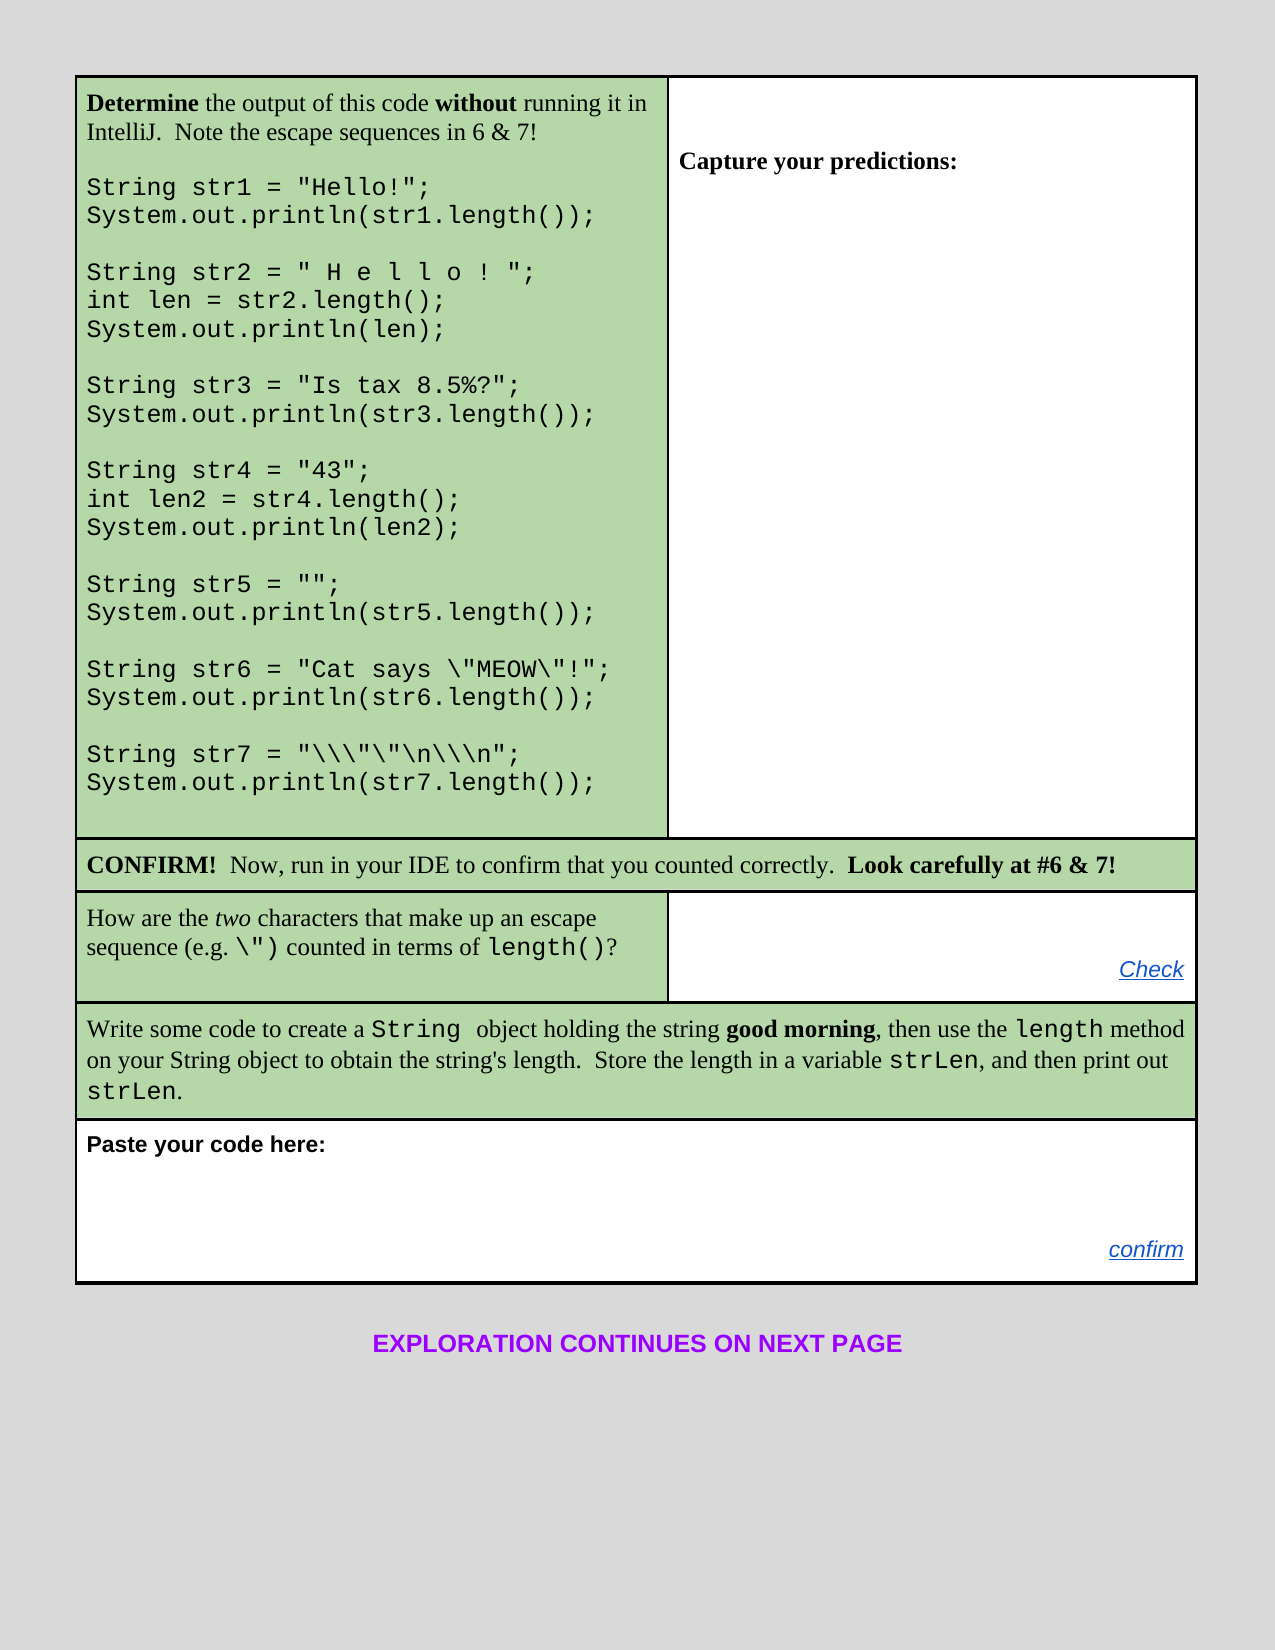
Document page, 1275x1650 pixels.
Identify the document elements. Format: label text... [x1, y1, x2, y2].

table_cell Capture your predictions: [669, 78, 1195, 837]
table_cell Determine the output of this code without running it in IntelliJ. Note the escape sequences in 6 & 7! String str1 = "Hello!"; System.out.println(str1.length()); String str2 = " H e l l o ! "; int len = str2.length(); System.out.println(len); String str3 = "Is tax 8.5%?"; System.out.println(str3.length()); String str4 = "43"; int len2 = str4.length(); System.out.println(len2); String str5 = ""; System.out.println(str5.length()); String str6 = "Cat says \"MEOW\"!"; System.out.println(str6.length()); String str7 = "\\\"\"\n\\\n"; System.out.println(str7.length()); [77, 78, 667, 837]
table_cell CONFIRM! Now, run in your IDE to confirm that you counted correctly. Look carefully at #6 & 7! [77, 840, 1195, 889]
table_cell Write some code to create a String object holding the string good morning, then use the length method on your String object to obtain the string's length. Store the length in a variable strLen, and then print out strLen. [77, 1004, 1195, 1117]
table_cell Paste your code here: confirm [77, 1121, 1195, 1281]
text EXPLORATION CONTINUES ON NEXT PAGE [75, 1328, 1200, 1357]
table_cell How are the two characters that make up an escape sequence (e.g. \") counted in terms of length()? [77, 893, 667, 1001]
table_cell Check [669, 893, 1195, 1001]
